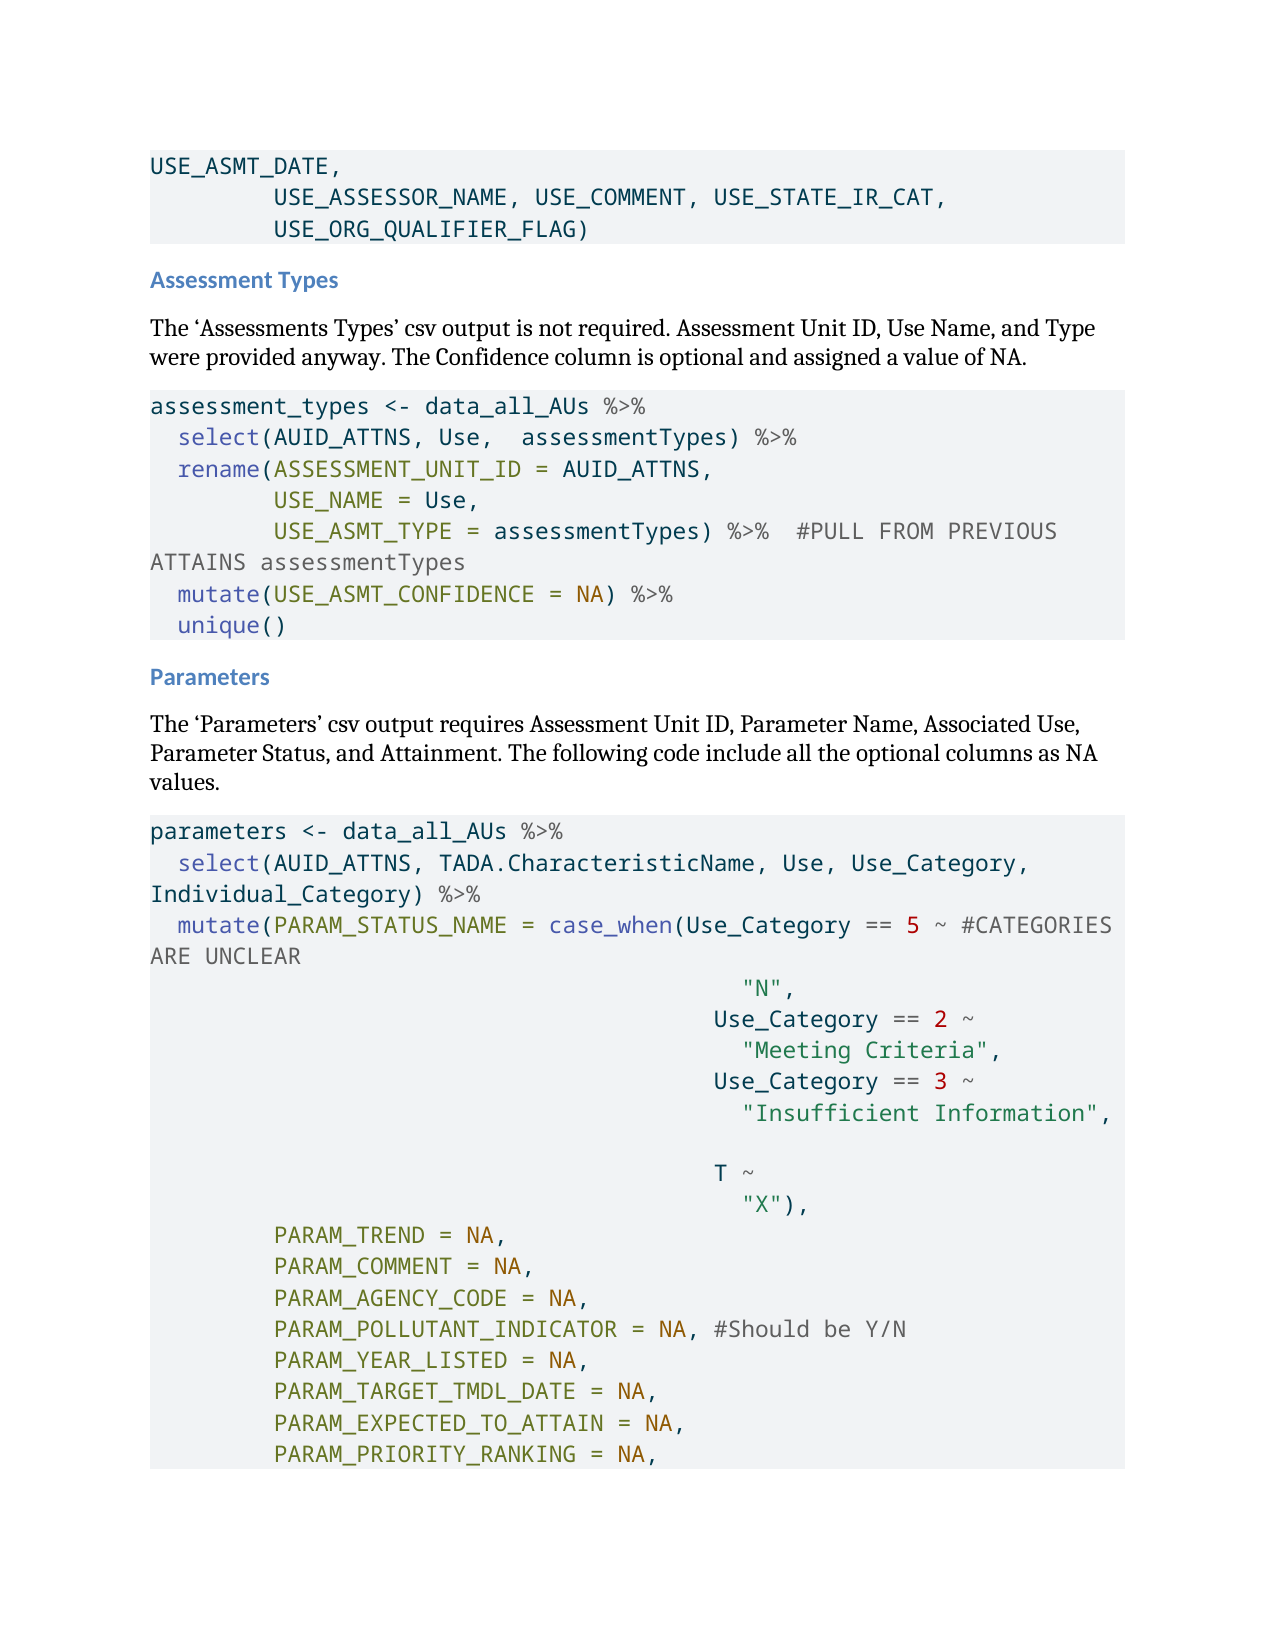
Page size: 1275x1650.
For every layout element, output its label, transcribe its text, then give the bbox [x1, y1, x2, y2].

subtitle Parameters [150, 661, 1125, 691]
text The ‘Parameters’ csv output requires Assessment Unit ID, Parameter Name, Associated Use, Parameter Status, and Attainment. The following code include all the optional columns as NA values. [150, 710, 1125, 796]
text The ‘Assessments Types’ csv output is not required. Assessment Unit ID, Use Name, and Type were provided anyway. The Confidence column is optional and assigned a value of NA. [150, 314, 1125, 371]
subtitle Assessment Types [150, 264, 1125, 295]
text assessment_types <- data_all_AUs %>% select(AUID_ATTNS, Use, assessmentTypes) %>% rename(ASSESSMENT_UNIT_ID = AUID_ATTNS, USE_NAME = Use, USE_ASMT_TYPE = assessmentTypes) %>% #PULL FROM PREVIOUS ATTAINS assessmentTypes mutate(USE_ASMT_CONFIDENCE = NA) %>% unique() [287, 390, 1125, 640]
